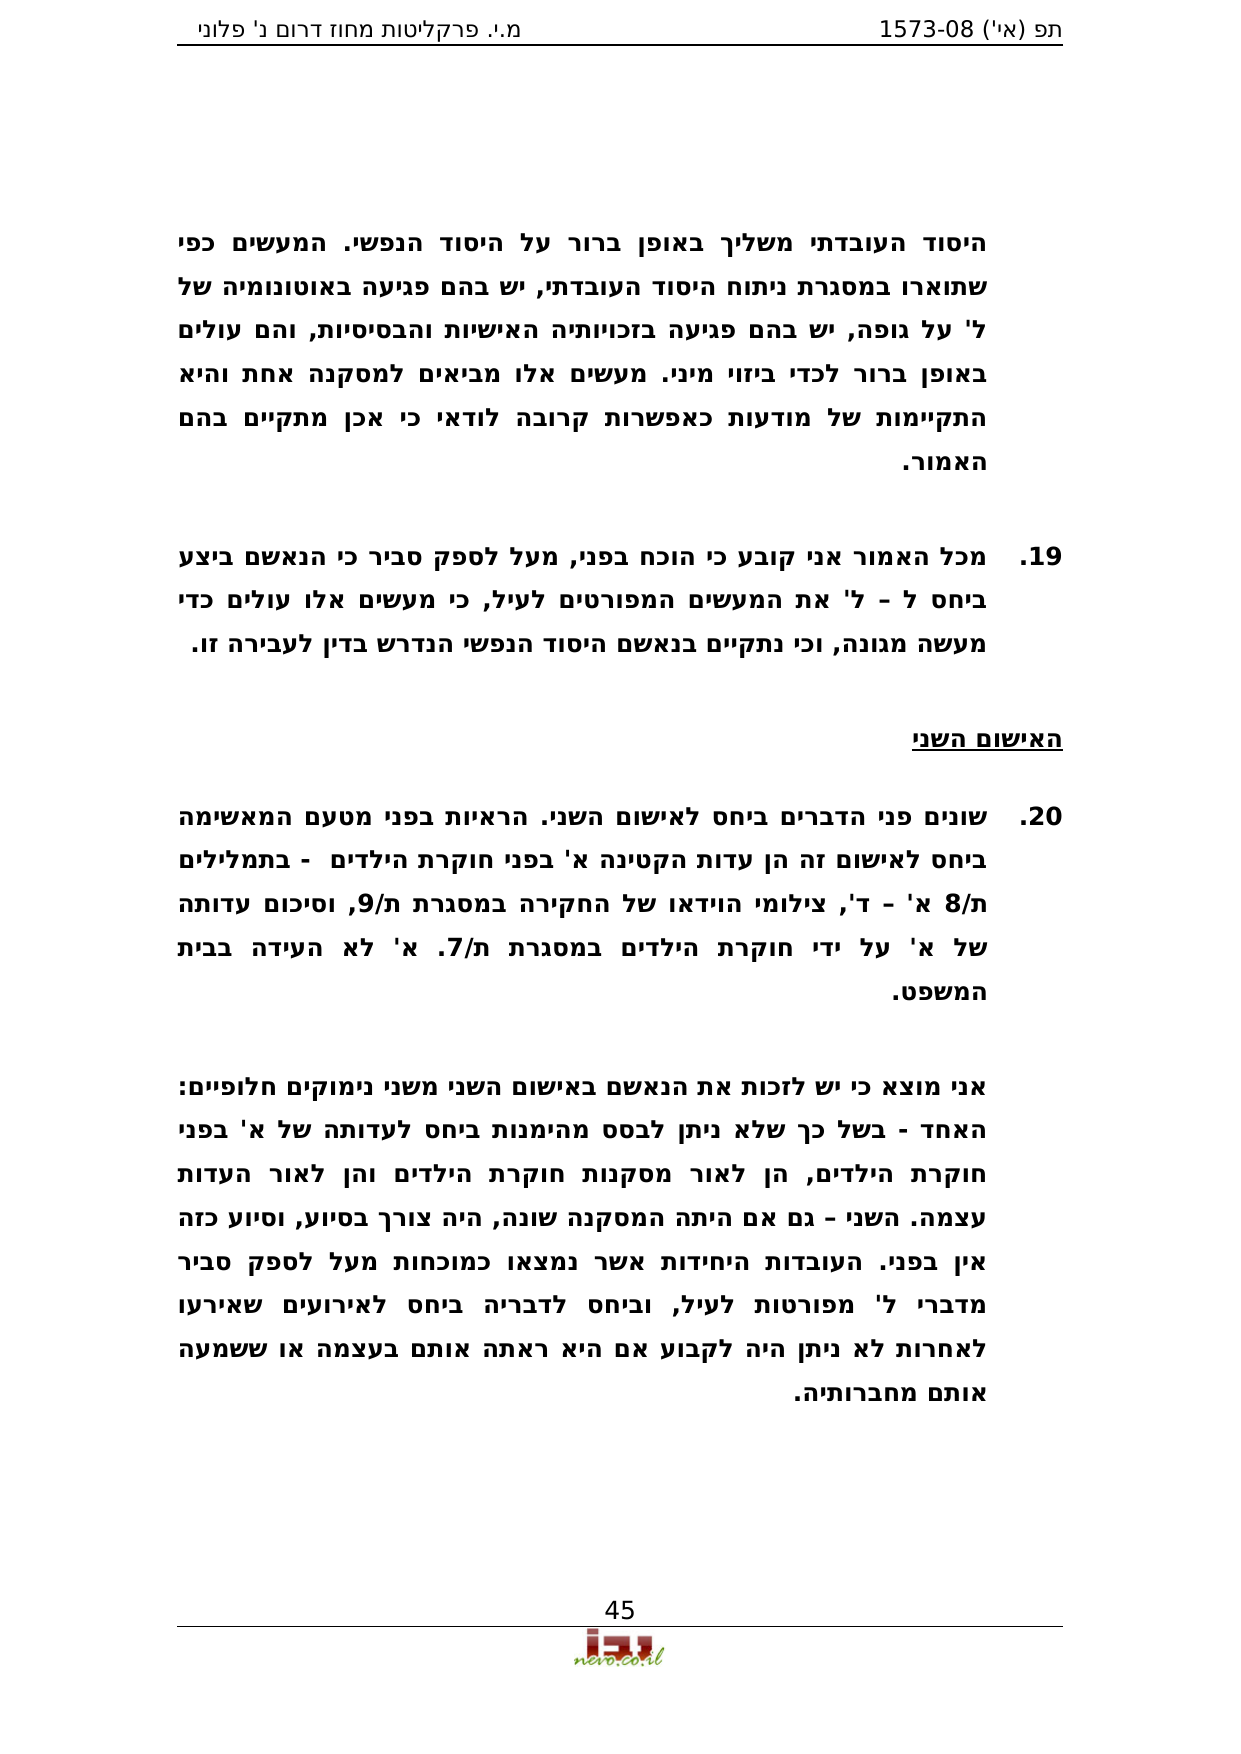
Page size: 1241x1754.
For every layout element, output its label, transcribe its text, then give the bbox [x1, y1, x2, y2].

text 20. שונים פני הדברים ביחס לאישום השני. הראיות בפני מטעם המאשימה ביחס לאישום זה הן עדות הקטינה א' בפני חוקרת הילדים - בתמלילים ת/8 א' – ד', צילומי הוידאו של החקירה במסגרת ת/9, וסיכום עדותה של א' על ידי חוקרת הילדים במסגרת ת/7. א' לא העידה בבית המשפט. [177, 802, 1063, 1006]
picture [574, 1628, 666, 1667]
text האישום השני [177, 724, 1063, 753]
text היסוד העובדתי משליך באופן ברור על היסוד הנפשי. המעשים כפי שתוארו במסגרת ניתוח היסוד העובדתי, יש בהם פגיעה באוטונומיה של ל' על גופה, יש בהם פגיעה בזכויותיה האישיות והבסיסיות, והם עולים באופן ברור לכדי ביזוי מיני. מעשים אלו מביאים למסקנה אחת והיא התקיימות של מודעות כאפשרות קרובה לודאי כי אכן מתקיים בהם האמור. [177, 228, 988, 476]
text 19. מכל האמור אני קובע כי הוכח בפני, מעל לספק סביר כי הנאשם ביצע ביחס ל – ל' את המעשים המפורטים לעיל, כי מעשים אלו עולים כדי מעשה מגונה, וכי נתקיים בנאשם היסוד הנפשי הנדרש בדין לעבירה זו. [177, 542, 1063, 658]
text אני מוצא כי יש לזכות את הנאשם באישום השני משני נימוקים חלופיים: האחד - בשל כך שלא ניתן לבסס מהימנות ביחס לעדותה של א' בפני חוקרת הילדים, הן לאור מסקנות חוקרת הילדים והן לאור העדות עצמה. השני – גם אם היתה המסקנה שונה, היה צורך בסיוע, וסיוע כזה אין בפני. העובדות היחידות אשר נמצאו כמוכחות מעל לספק סביר מדברי ל' מפורטות לעיל, וביחס לדבריה ביחס לאירועים שאירעו לאחרות לא ניתן היה לקבוע אם היא ראתה אותם בעצמה או ששמעה אותם מחברותיה. [177, 1072, 1063, 1407]
